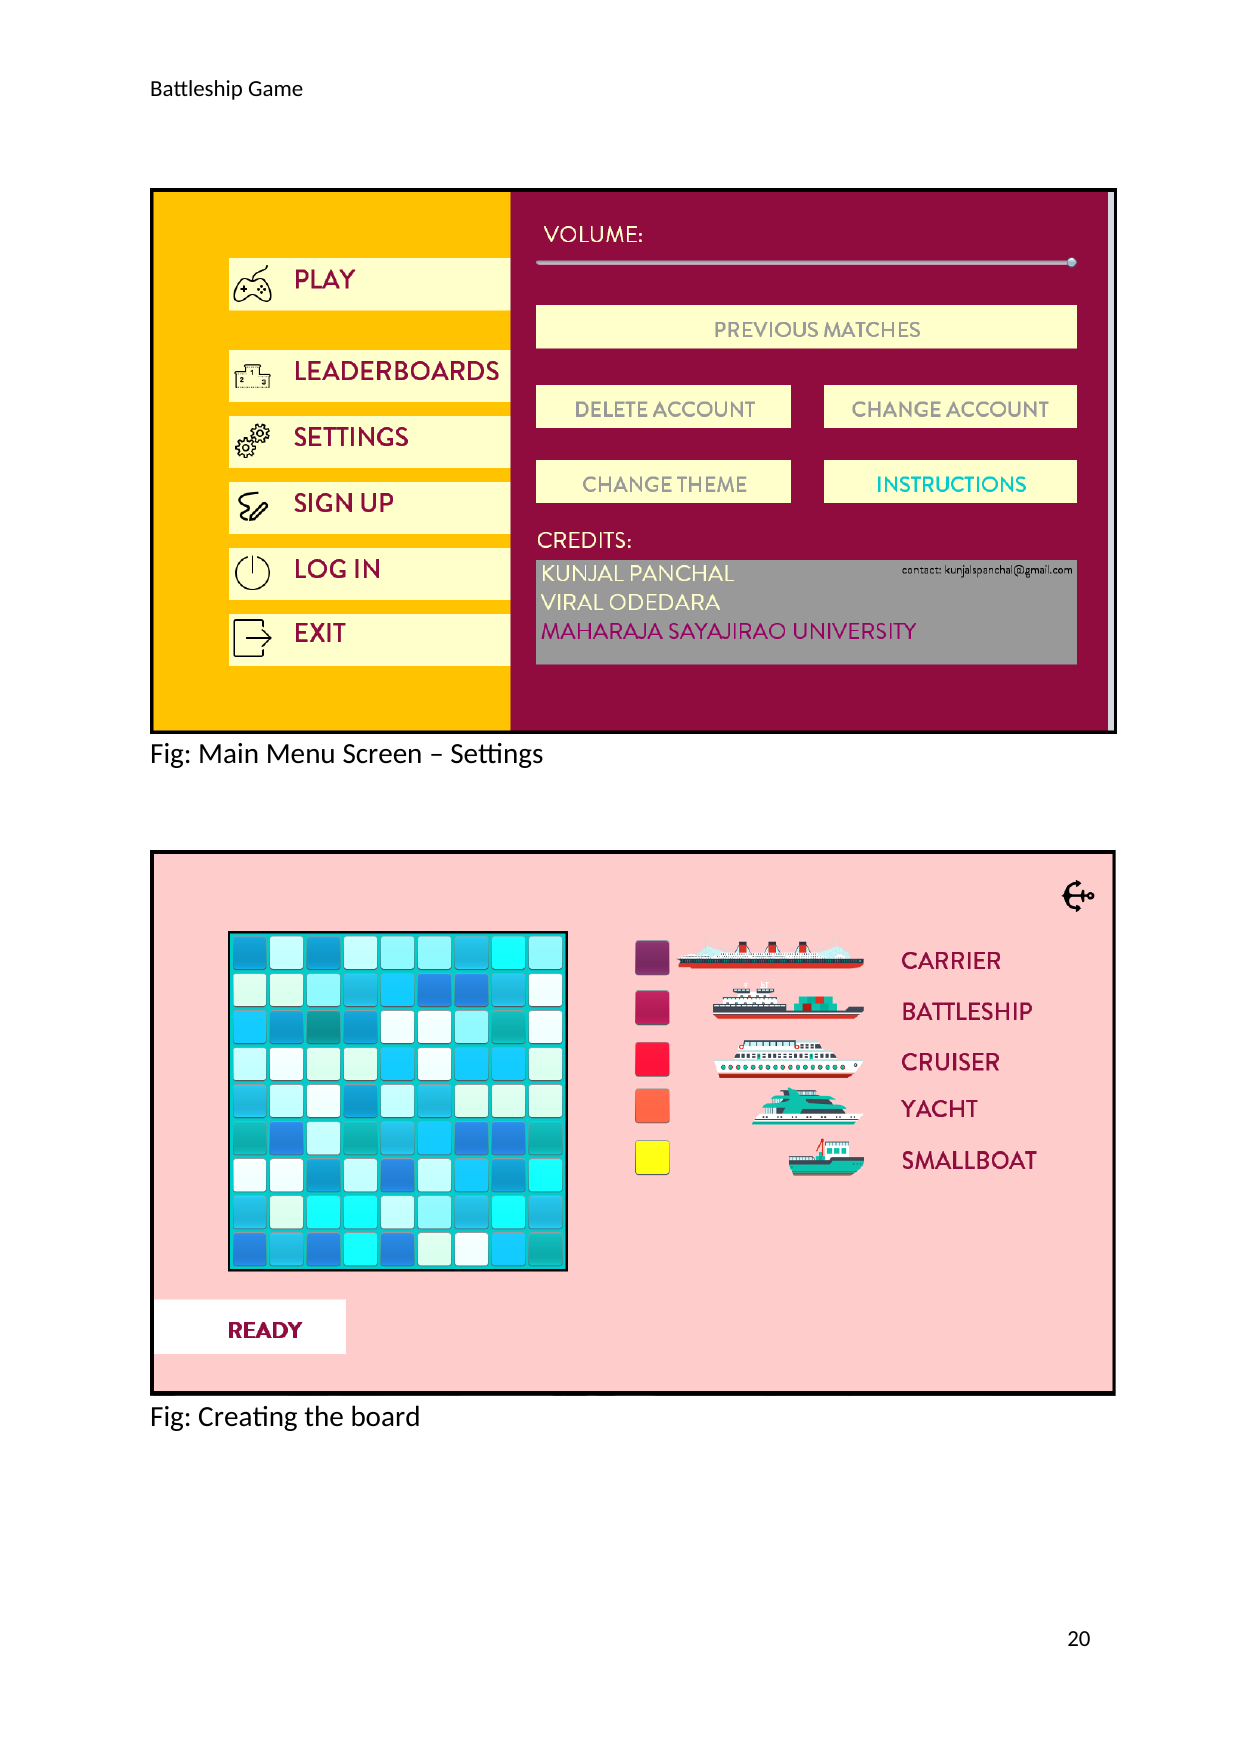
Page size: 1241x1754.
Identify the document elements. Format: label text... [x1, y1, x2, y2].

picture [150, 188, 1117, 734]
picture [150, 850, 1116, 1396]
list Fig: Main Menu Screen – Settings [150, 735, 1090, 771]
list Fig: Creating the board [150, 1398, 1090, 1433]
